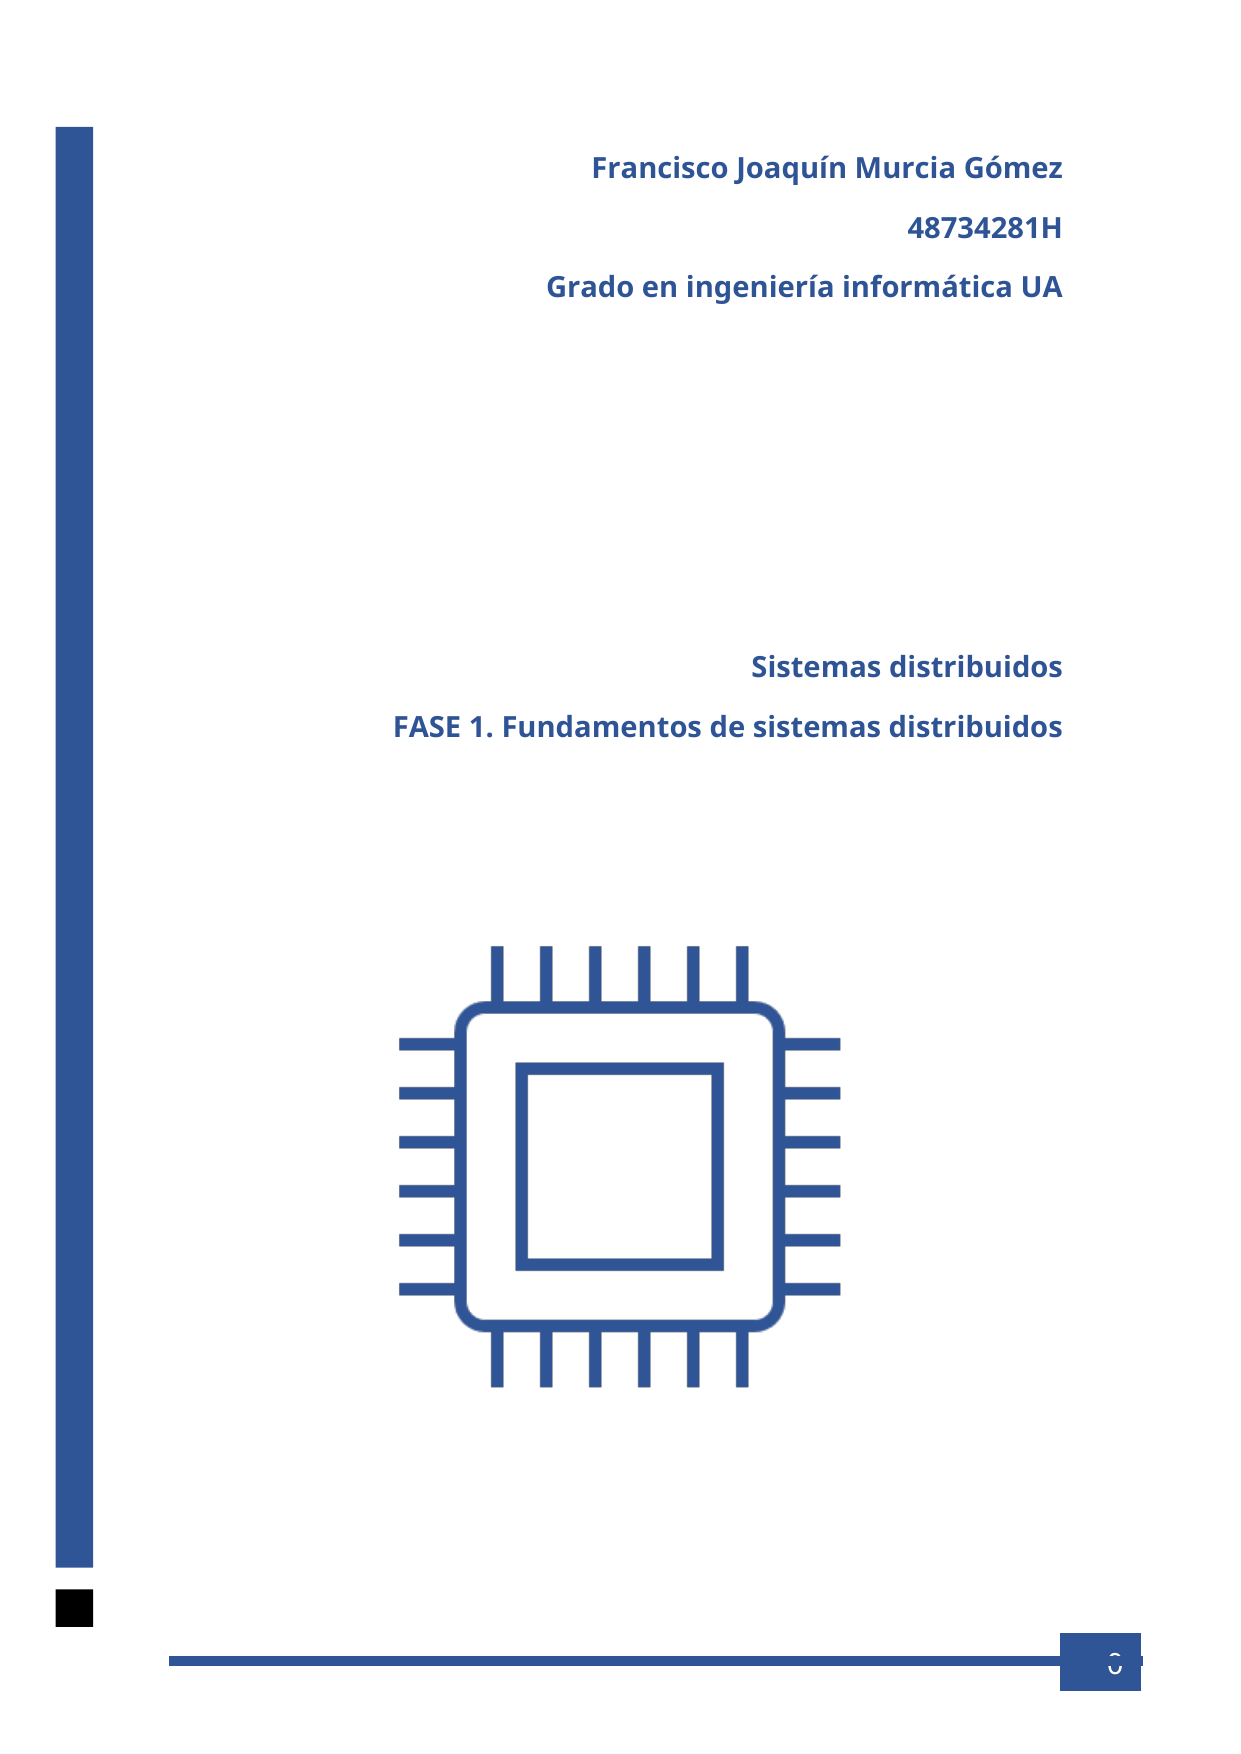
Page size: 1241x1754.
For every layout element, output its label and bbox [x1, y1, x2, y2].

picture [327, 873, 914, 1461]
